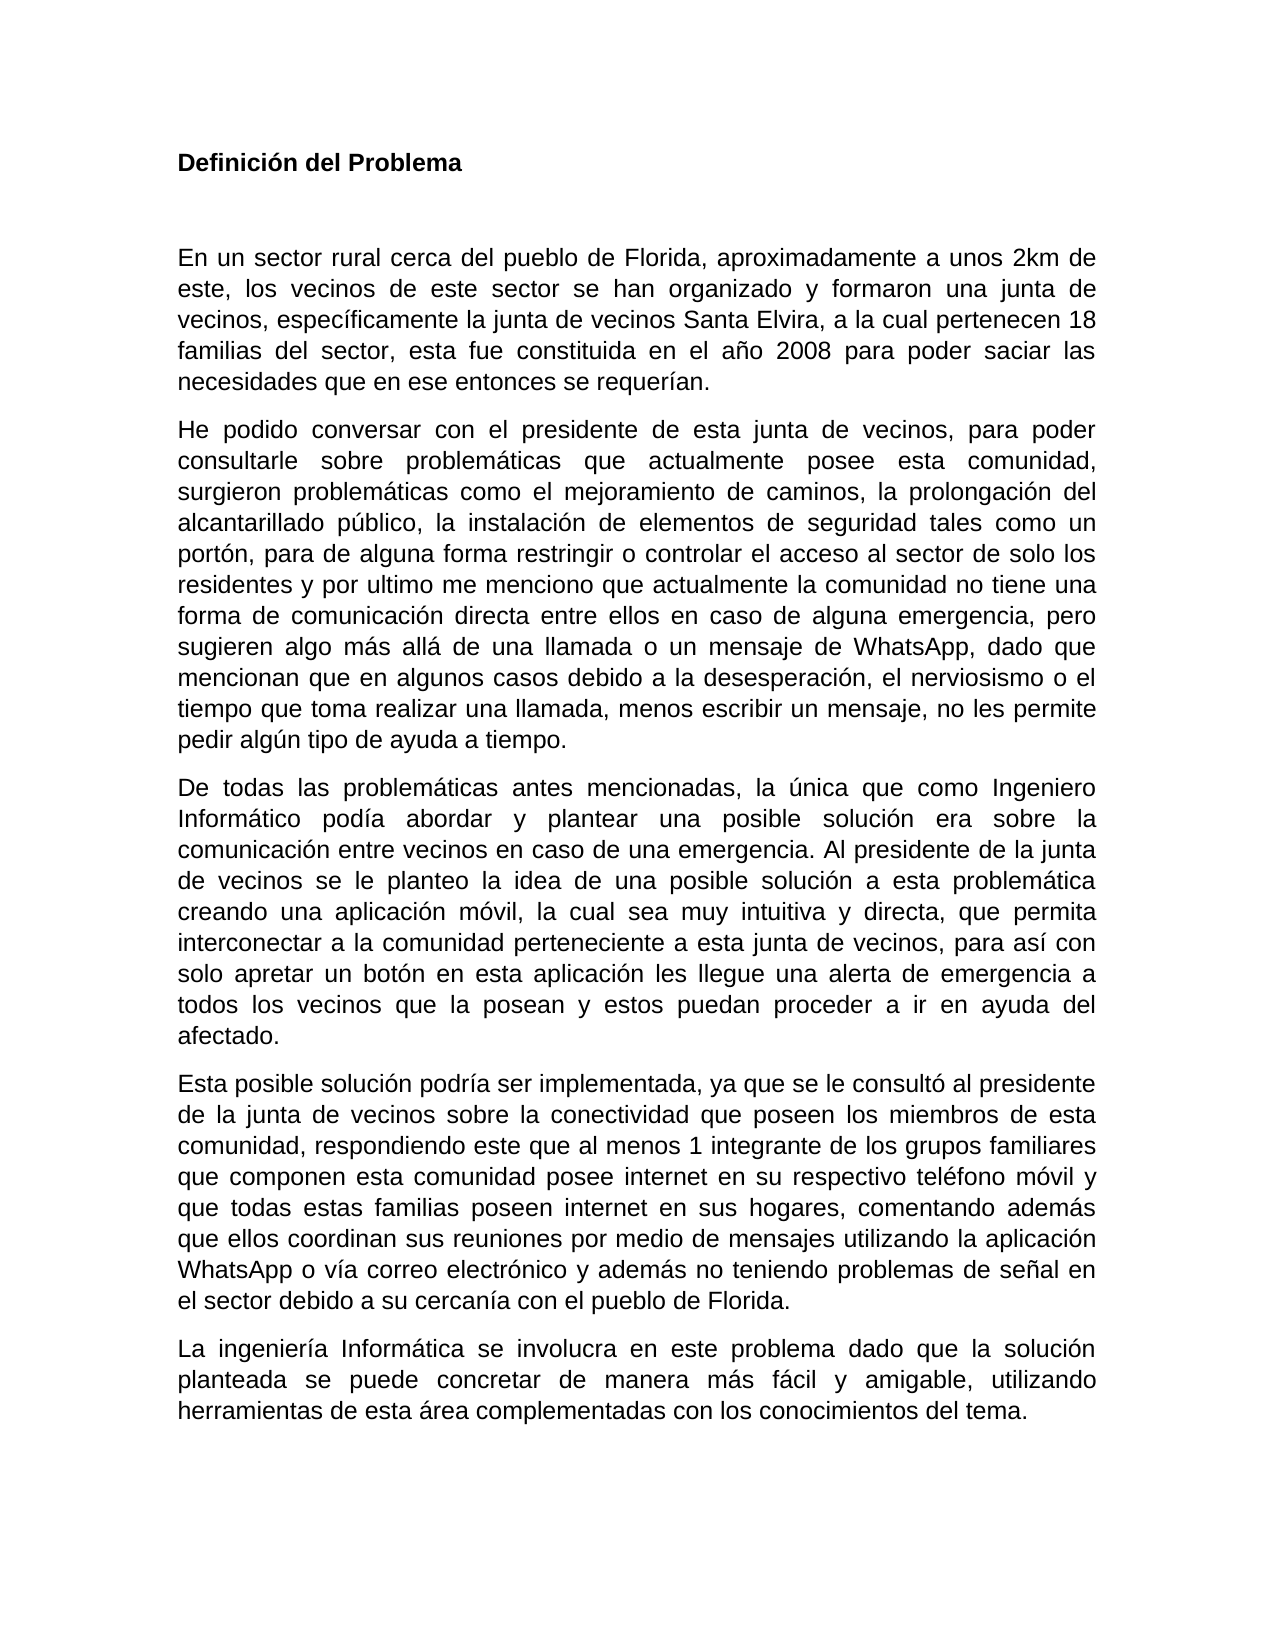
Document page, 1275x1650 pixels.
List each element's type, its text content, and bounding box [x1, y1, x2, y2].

text De todas las problemáticas antes mencionadas, la única que como Ingeniero Informático podía abordar y plantear una posible solución era sobre la comunicación entre vecinos en caso de una emergencia. Al presidente de la junta de vecinos se le planteo la idea de una posible solución a esta problemática creando una aplicación móvil, la cual sea muy intuitiva y directa, que permita interconectar a la comunidad perteneciente a esta junta de vecinos, para así con solo apretar un botón en esta aplicación les llegue una alerta de emergencia a todos los vecinos que la posean y estos puedan proceder a ir en ayuda del afectado. [177, 773, 1098, 1050]
text Definición del Problema [177, 148, 1098, 176]
text La ingeniería Informática se involucra en este problema dado que la solución planteada se puede concretar de manera más fácil y amigable, utilizando herramientas de esta área complementadas con los conocimientos del tema. [177, 1334, 1098, 1425]
text He podido conversar con el presidente de esta junta de vecinos, para poder consultarle sobre problemáticas que actualmente posee esta comunidad, surgieron problemáticas como el mejoramiento de caminos, la prolongación del alcantarillado público, la instalación de elementos de seguridad tales como un portón, para de alguna forma restringir o controlar el acceso al sector de solo los residentes y por ultimo me menciono que actualmente la comunidad no tiene una forma de comunicación directa entre ellos en caso de alguna emergencia, pero sugieren algo más allá de una llamada o un mensaje de WhatsApp, dado que mencionan que en algunos casos debido a la desesperación, el nerviosismo o el tiempo que toma realizar una llamada, menos escribir un mensaje, no les permite pedir algún tipo de ayuda a tiempo. [177, 415, 1098, 754]
text En un sector rural cerca del pueblo de Florida, aproximadamente a unos 2km de este, los vecinos de este sector se han organizado y formaron una junta de vecinos, específicamente la junta de vecinos Santa Elvira, a la cual pertenecen 18 familias del sector, esta fue constituida en el año 2008 para poder saciar las necesidades que en ese entonces se requerían. [177, 243, 1098, 396]
text Esta posible solución podría ser implementada, ya que se le consultó al presidente de la junta de vecinos sobre la conectividad que poseen los miembros de esta comunidad, respondiendo este que al menos 1 integrante de los grupos familiares que componen esta comunidad posee internet en su respectivo teléfono móvil y que todas estas familias poseen internet en sus hogares, comentando además que ellos coordinan sus reuniones por medio de mensajes utilizando la aplicación WhatsApp o vía correo electrónico y además no teniendo problemas de señal en el sector debido a su cercanía con el pueblo de Florida. [177, 1069, 1098, 1315]
